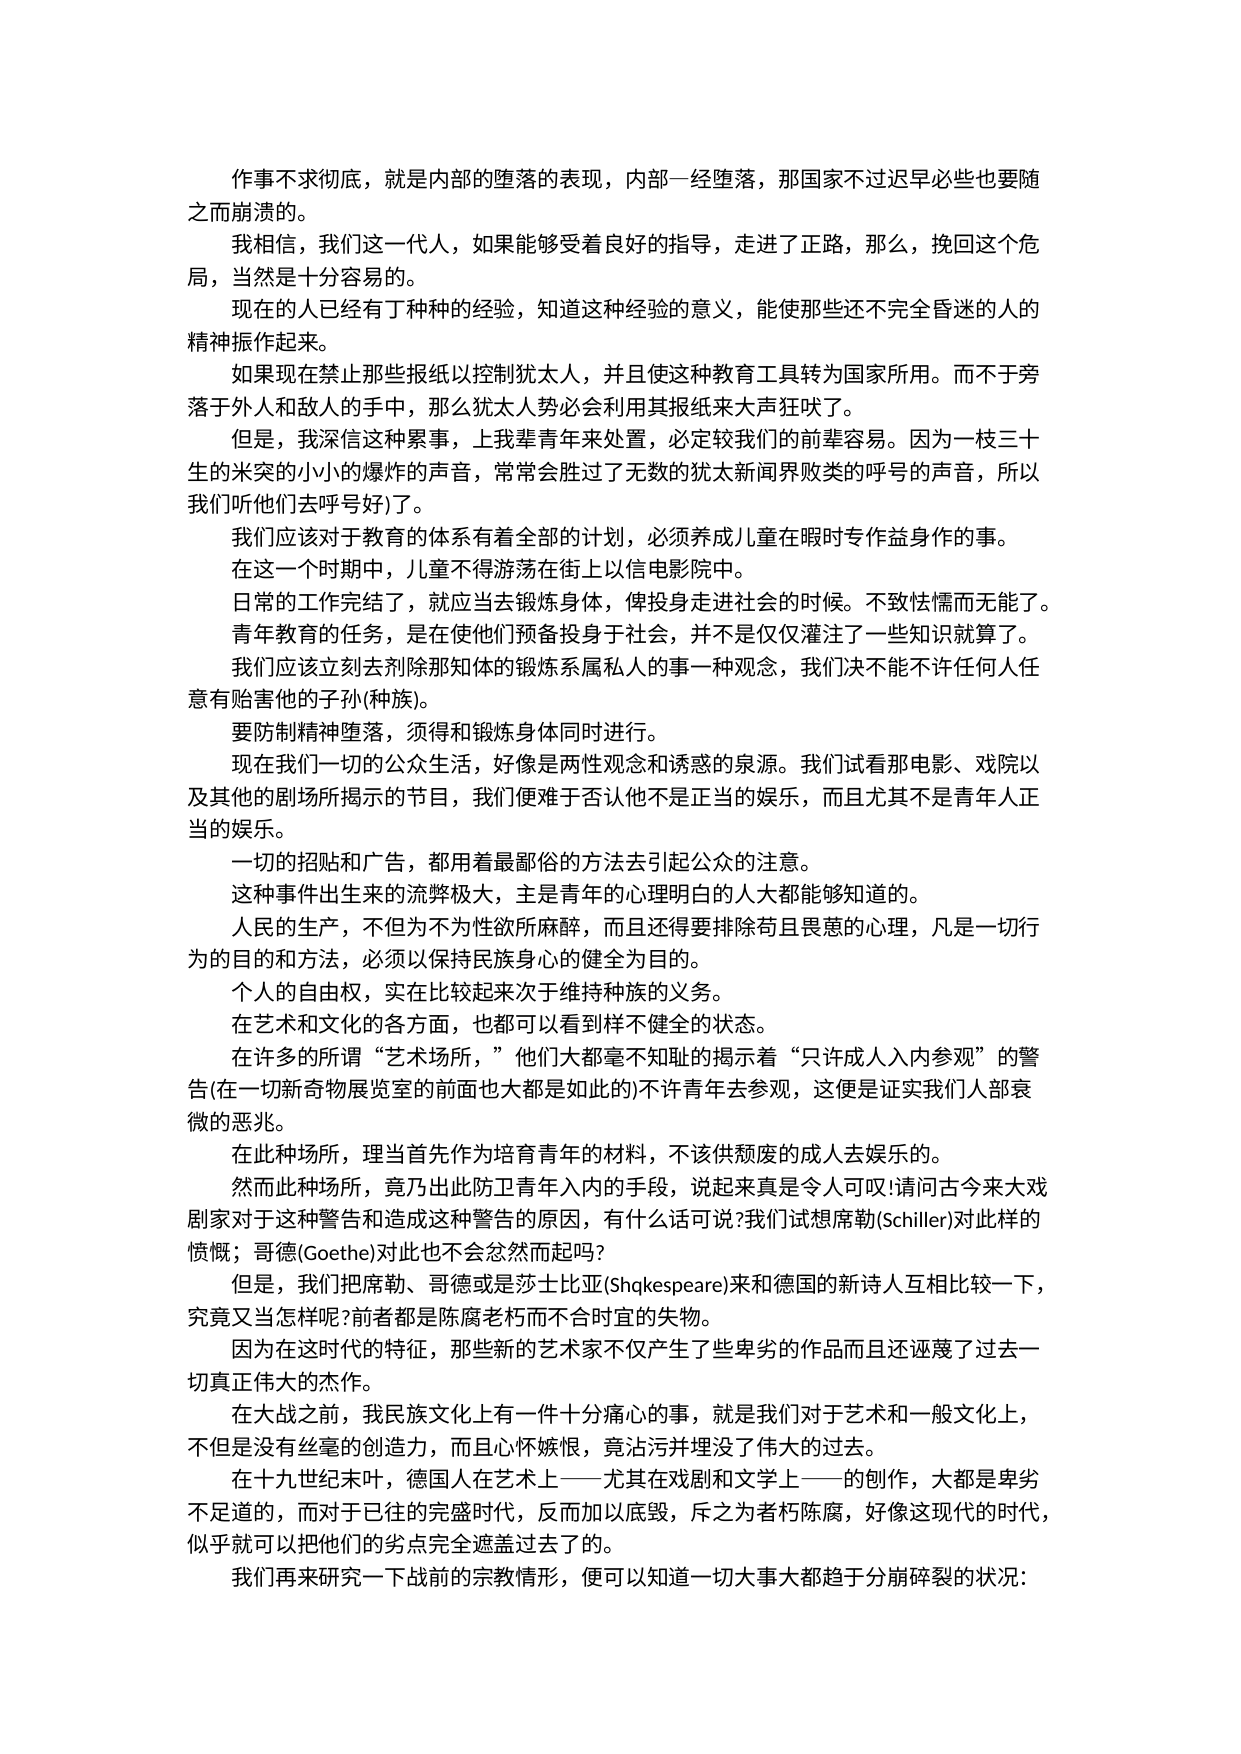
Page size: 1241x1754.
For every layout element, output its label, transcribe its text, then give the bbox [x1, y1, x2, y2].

text 但是，我深信这种累事，上我辈青年来处置，必定较我们的前辈容易。因为一枝三十生的米突的小小的爆炸的声音，常常会胜过了无数的犹太新闻界败类的呼号的声音，所以我们听他们去呼号好)了。 [187, 422, 1053, 519]
text 青年教育的任务，是在使他们预备投身于社会，并不是仅仅灌注了一些知识就算了。 [187, 617, 1053, 649]
text 一切的招贴和广告，都用着最鄙俗的方法去引起公众的注意。 [187, 844, 1053, 877]
text 在艺术和文化的各方面，也都可以看到样不健全的状态。 [187, 1007, 1053, 1039]
text 人民的生产，不但为不为性欲所麻醉，而且还得要排除苟且畏葸的心理，凡是一切行为的目的和方法，必须以保持民族身心的健全为目的。 [187, 909, 1053, 974]
text 因为在这时代的特征，那些新的艺术家不仅产生了些卑劣的作品而且还诬蔑了过去一切真正伟大的杰作。 [187, 1332, 1053, 1397]
text 我们再来研究一下战前的宗教情形，便可以知道一切大事大都趋于分崩碎裂的状况： [187, 1559, 1053, 1592]
text 我们应该立刻去剂除那知体的锻炼系属私人的事一种观念，我们决不能不许任何人任意有贻害他的子孙(种族)。 [187, 649, 1053, 714]
text 要防制精神堕落，须得和锻炼身体同时进行。 [187, 714, 1053, 747]
text 这种事件出生来的流弊极大，主是青年的心理明白的人大都能够知道的。 [187, 877, 1053, 909]
text 在这一个时期中，儿童不得游荡在街上以信电影院中。 [187, 552, 1053, 584]
text 在十九世纪末叶，德国人在艺术上——尤其在戏剧和文学上——的刨作，大都是卑劣不足道的，而对于已往的完盛时代，反而加以底毁，斥之为者朽陈腐，好像这现代的时代，似乎就可以把他们的劣点完全遮盖过去了的。 [187, 1462, 1053, 1559]
text 在许多的所谓“艺术场所，”他们大都毫不知耻的揭示着“只许成人入内参观”的警告(在一切新奇物展览室的前面也大都是如此的)不许青年去参观，这便是证实我们人部衰微的恶兆。 [187, 1039, 1053, 1137]
text 我相信，我们这一代人，如果能够受着良好的指导，走进了正路，那么，挽回这个危局，当然是十分容易的。 [187, 227, 1053, 292]
text 现在我们一切的公众生活，好像是两性观念和诱惑的泉源。我们试看那电影、戏院以及其他的剧场所揭示的节目，我们便难于否认他不是正当的娱乐，而且尤其不是青年人正当的娱乐。 [187, 747, 1053, 844]
text 个人的自由权，实在比较起来次于维持种族的义务。 [187, 974, 1053, 1007]
text 日常的工作完结了，就应当去锻炼身体，俾投身走进社会的时候。不致怯懦而无能了。 [187, 584, 1053, 617]
text 但是，我们把席勒、哥德或是莎士比亚(Shqkespeare)来和德国的新诗人互相比较一下，究竟又当怎样呢?前者都是陈腐老朽而不合时宜的失物。 [187, 1267, 1053, 1332]
text 我们应该对于教育的体系有着全部的计划，必须养成儿童在暇时专作益身作的事。 [187, 519, 1053, 552]
text 作事不求彻底，就是内部的堕落的表现，内部—经堕落，那国家不过迟早必些也要随之而崩溃的。 [187, 162, 1053, 227]
text 如果现在禁止那些报纸以控制犹太人，并且使这种教育工具转为国家所用。而不于旁落于外人和敌人的手中，那么犹太人势必会利用其报纸来大声狂吠了。 [187, 357, 1053, 422]
text 在大战之前，我民族文化上有一件十分痛心的事，就是我们对于艺术和一般文化上，不但是没有丝毫的创造力，而且心怀嫉恨，竟沾污并埋没了伟大的过去。 [187, 1397, 1053, 1462]
text 在此种场所，理当首先作为培育青年的材料，不该供颓废的成人去娱乐的。 [187, 1137, 1053, 1169]
text 然而此种场所，竟乃出此防卫青年入内的手段，说起来真是令人可叹!请问古今来大戏剧家对于这种警告和造成这种警告的原因，有什么话可说?我们试想席勒(Schiller)对此样的愤慨；哥德(Goethe)对此也不会忿然而起吗? [187, 1169, 1053, 1267]
text 现在的人已经有丁种种的经验，知道这种经验的意义，能使那些还不完全昏迷的人的精神振作起来。 [187, 292, 1053, 357]
